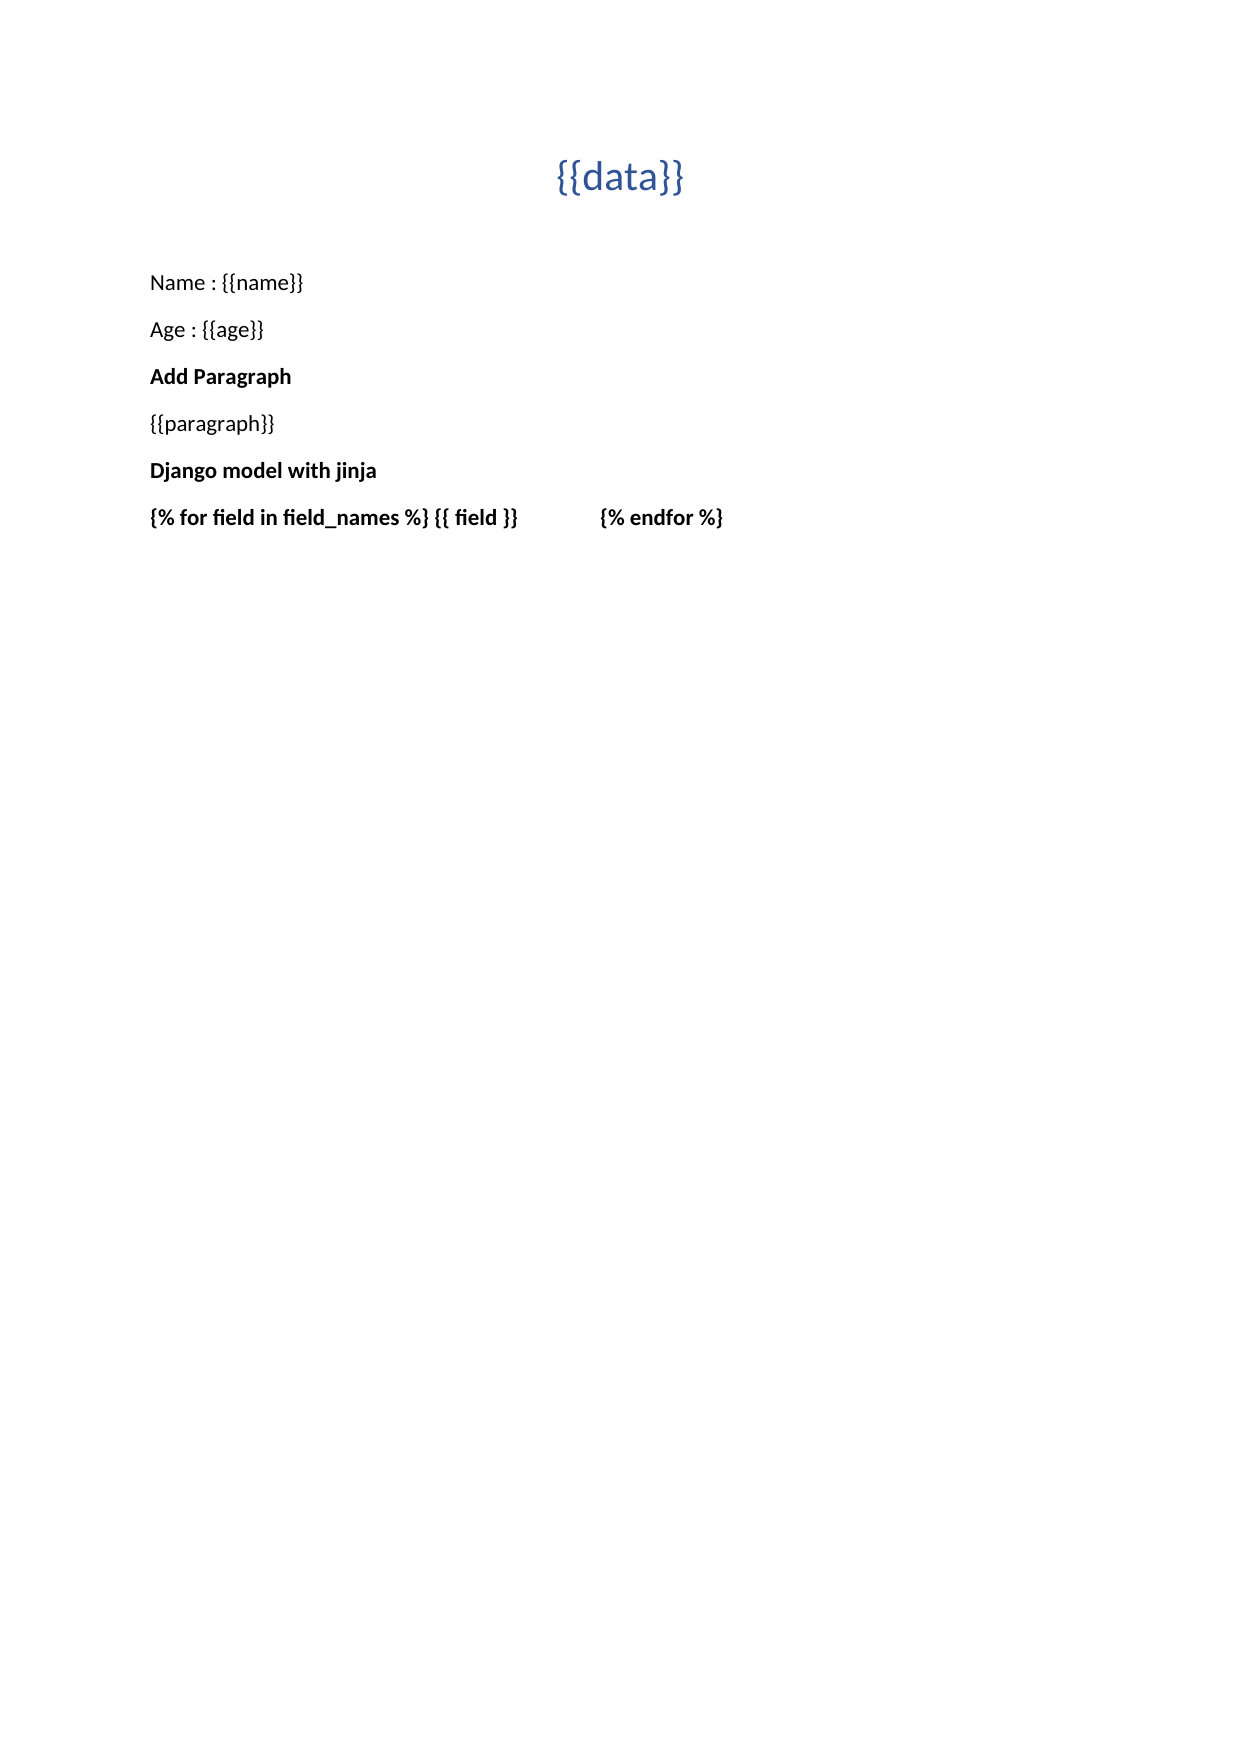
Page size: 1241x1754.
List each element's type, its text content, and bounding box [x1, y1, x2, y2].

text {% for field in field_names %} {{ field }} {% endfor %} [150, 503, 1090, 531]
text Django model with jinja [150, 456, 1090, 484]
text Add Paragraph [150, 362, 1090, 390]
text {{data}} [150, 150, 1090, 201]
text Name : {{name}} [150, 268, 1090, 296]
text {{paragraph}} [150, 409, 1090, 437]
text Age : {{age}} [150, 315, 1090, 343]
